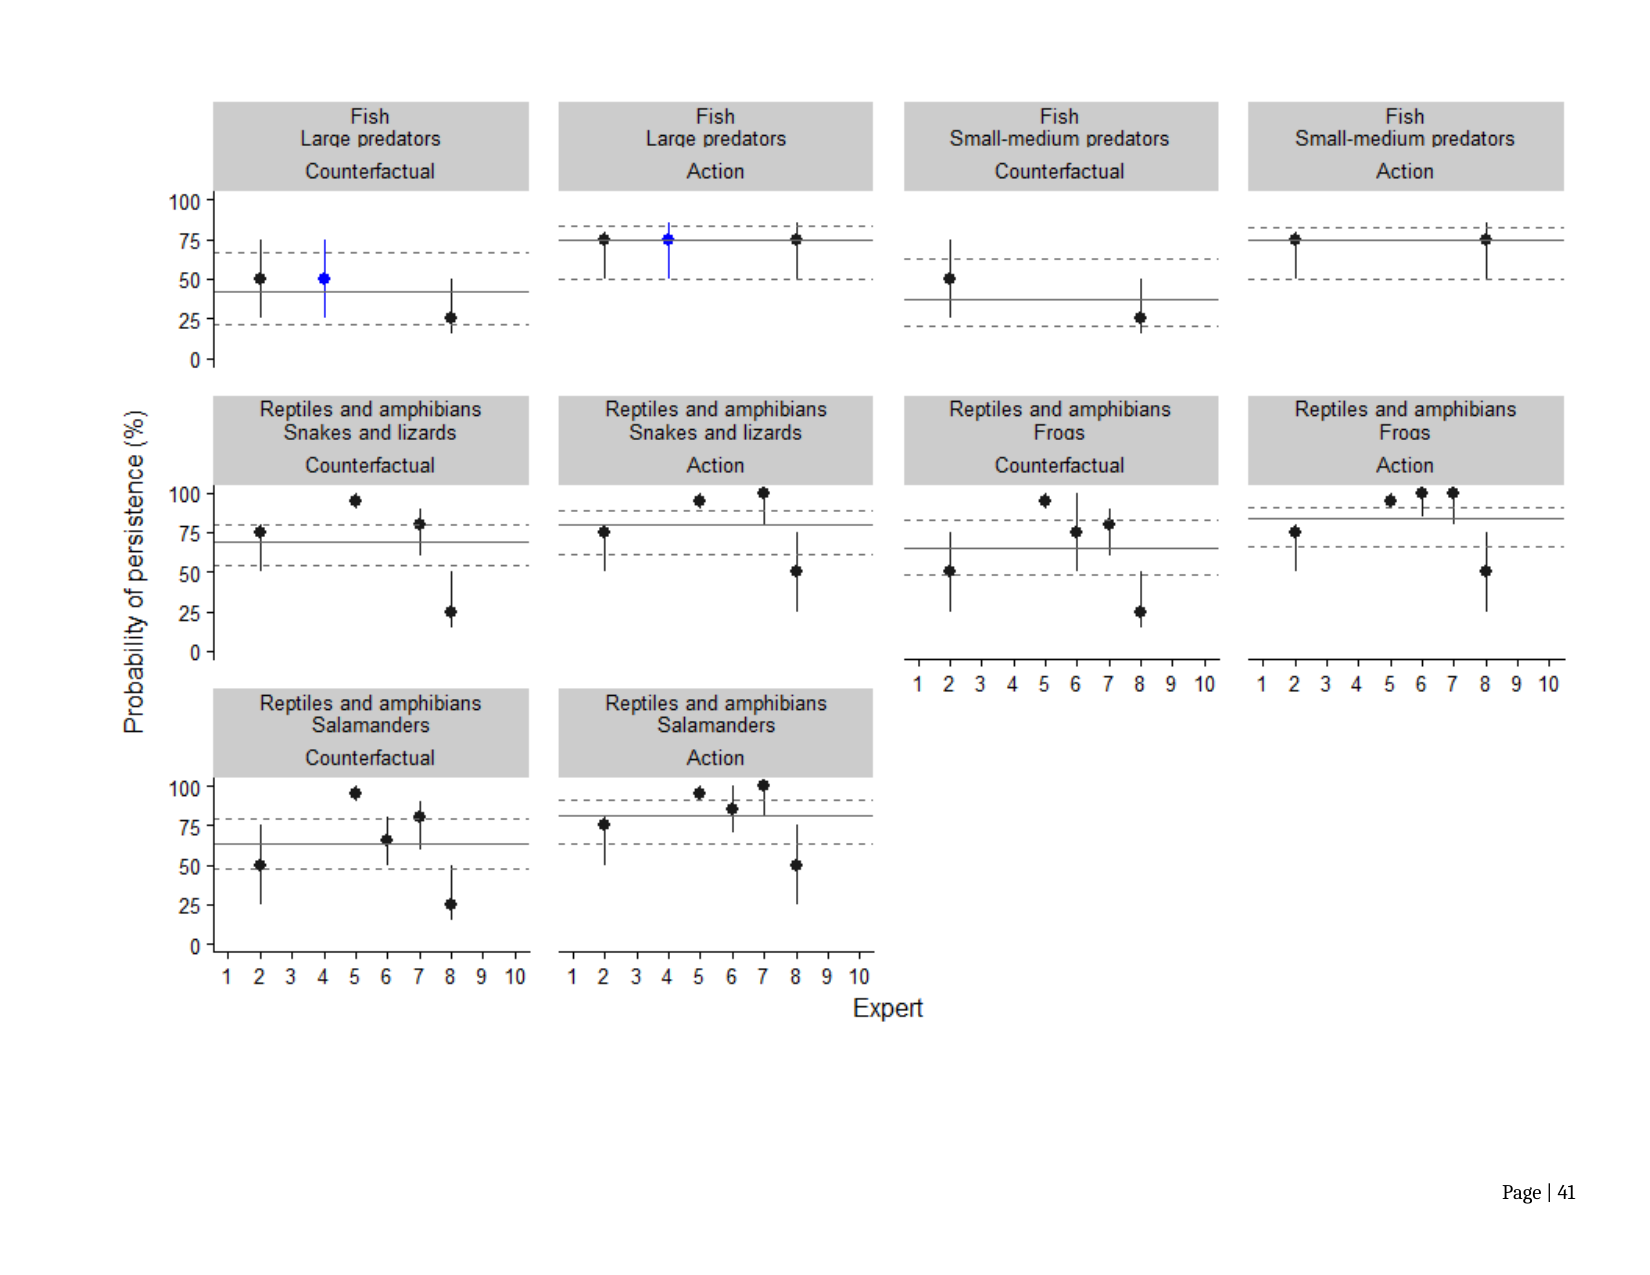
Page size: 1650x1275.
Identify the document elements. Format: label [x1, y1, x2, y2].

picture [93, 75, 1594, 1050]
